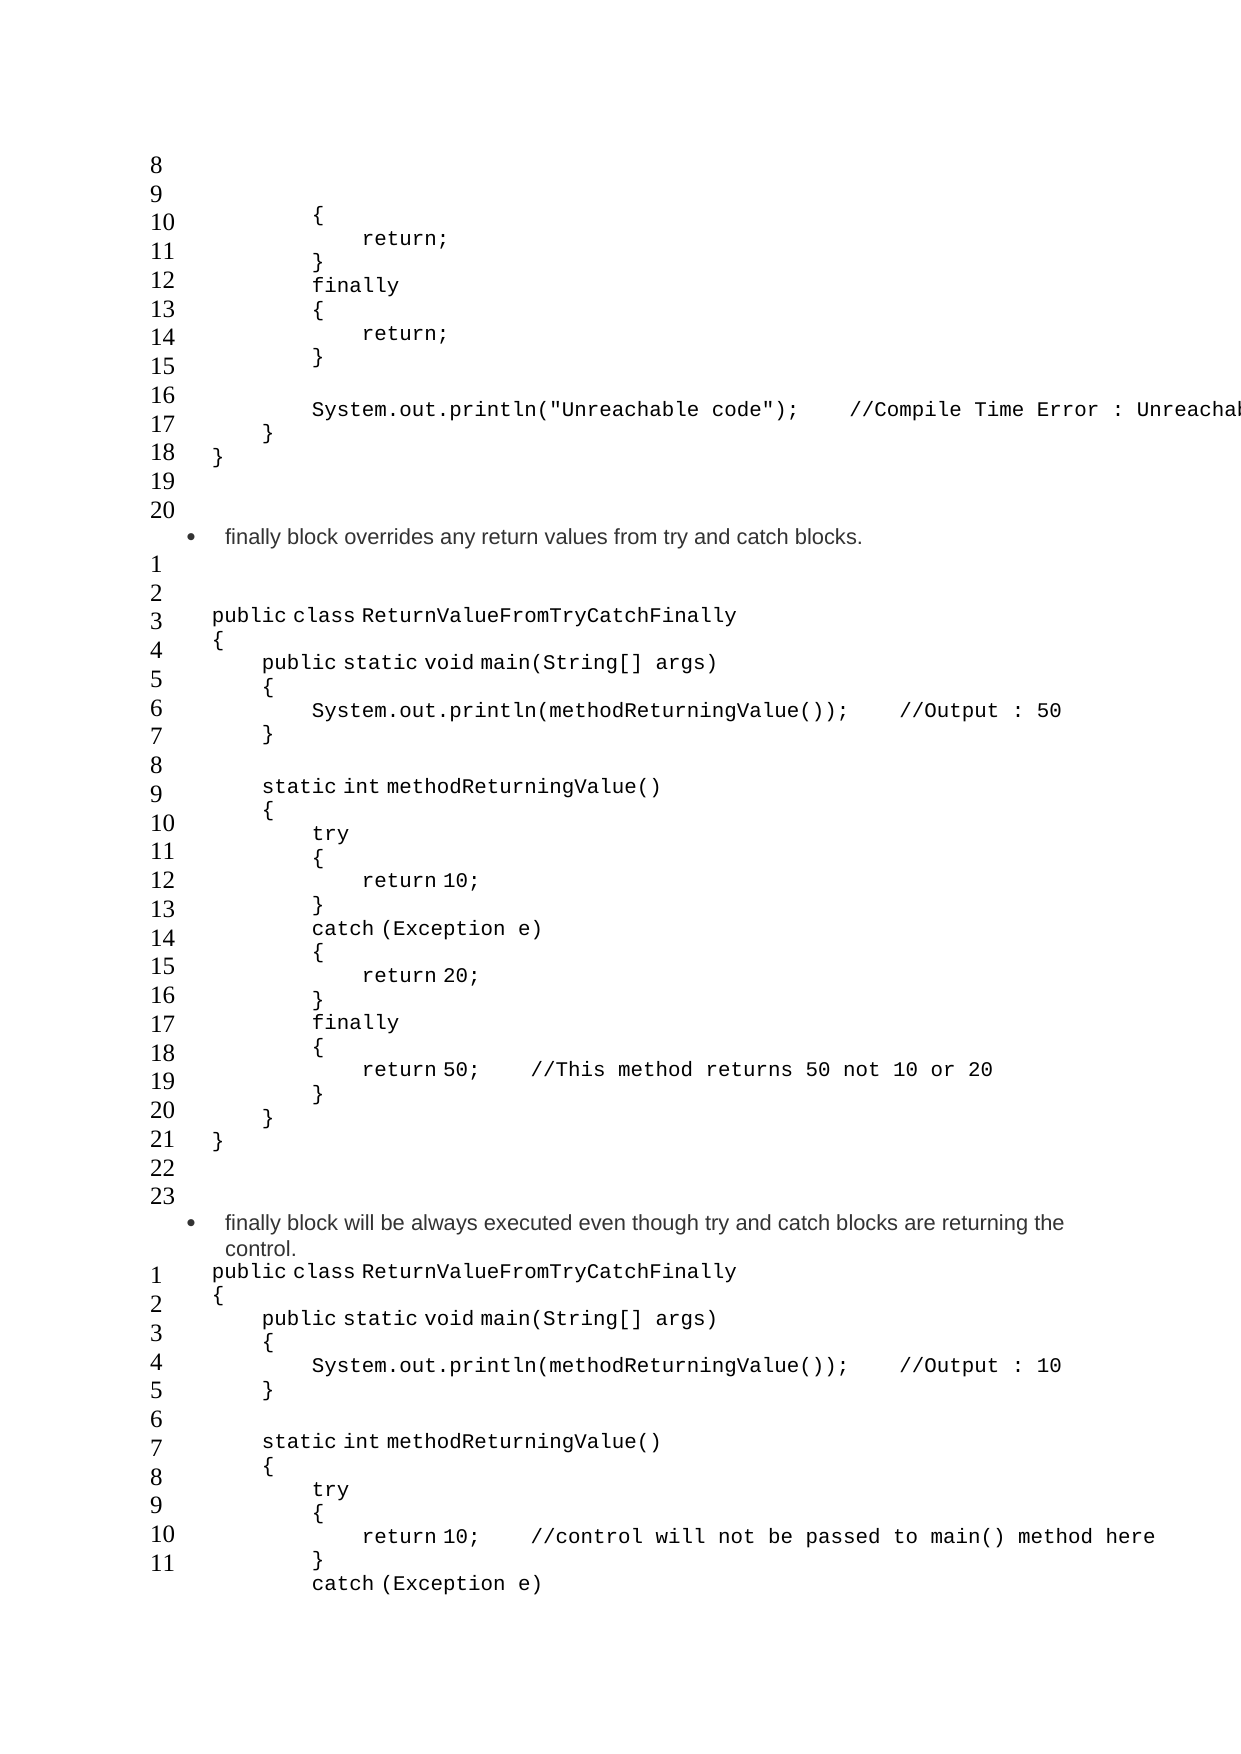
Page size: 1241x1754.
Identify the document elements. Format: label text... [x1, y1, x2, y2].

list finally block overrides any return values from try and catch blocks. [187, 524, 1090, 549]
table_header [212, 1261, 1240, 1597]
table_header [150, 1261, 212, 1597]
table_header public class ReturnValueFromTryCatchFinally { public static void main(String[] args) { System.out.println(methodReturningValue()); //Output : 50 } static int methodReturningValue() { try { return 10; } catch (Exception e) { return 20; } finally { return 50; //This method returns 50 not 10 or 20 } } } [212, 549, 1240, 1210]
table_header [212, 150, 1240, 524]
list finally block will be always executed even though try and catch blocks are returning the control. [187, 1210, 1090, 1261]
table_header 1 2 3 4 5 6 7 8 9 10 11 12 13 14 15 16 17 18 19 20 21 22 23 [150, 549, 212, 1210]
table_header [150, 150, 212, 524]
